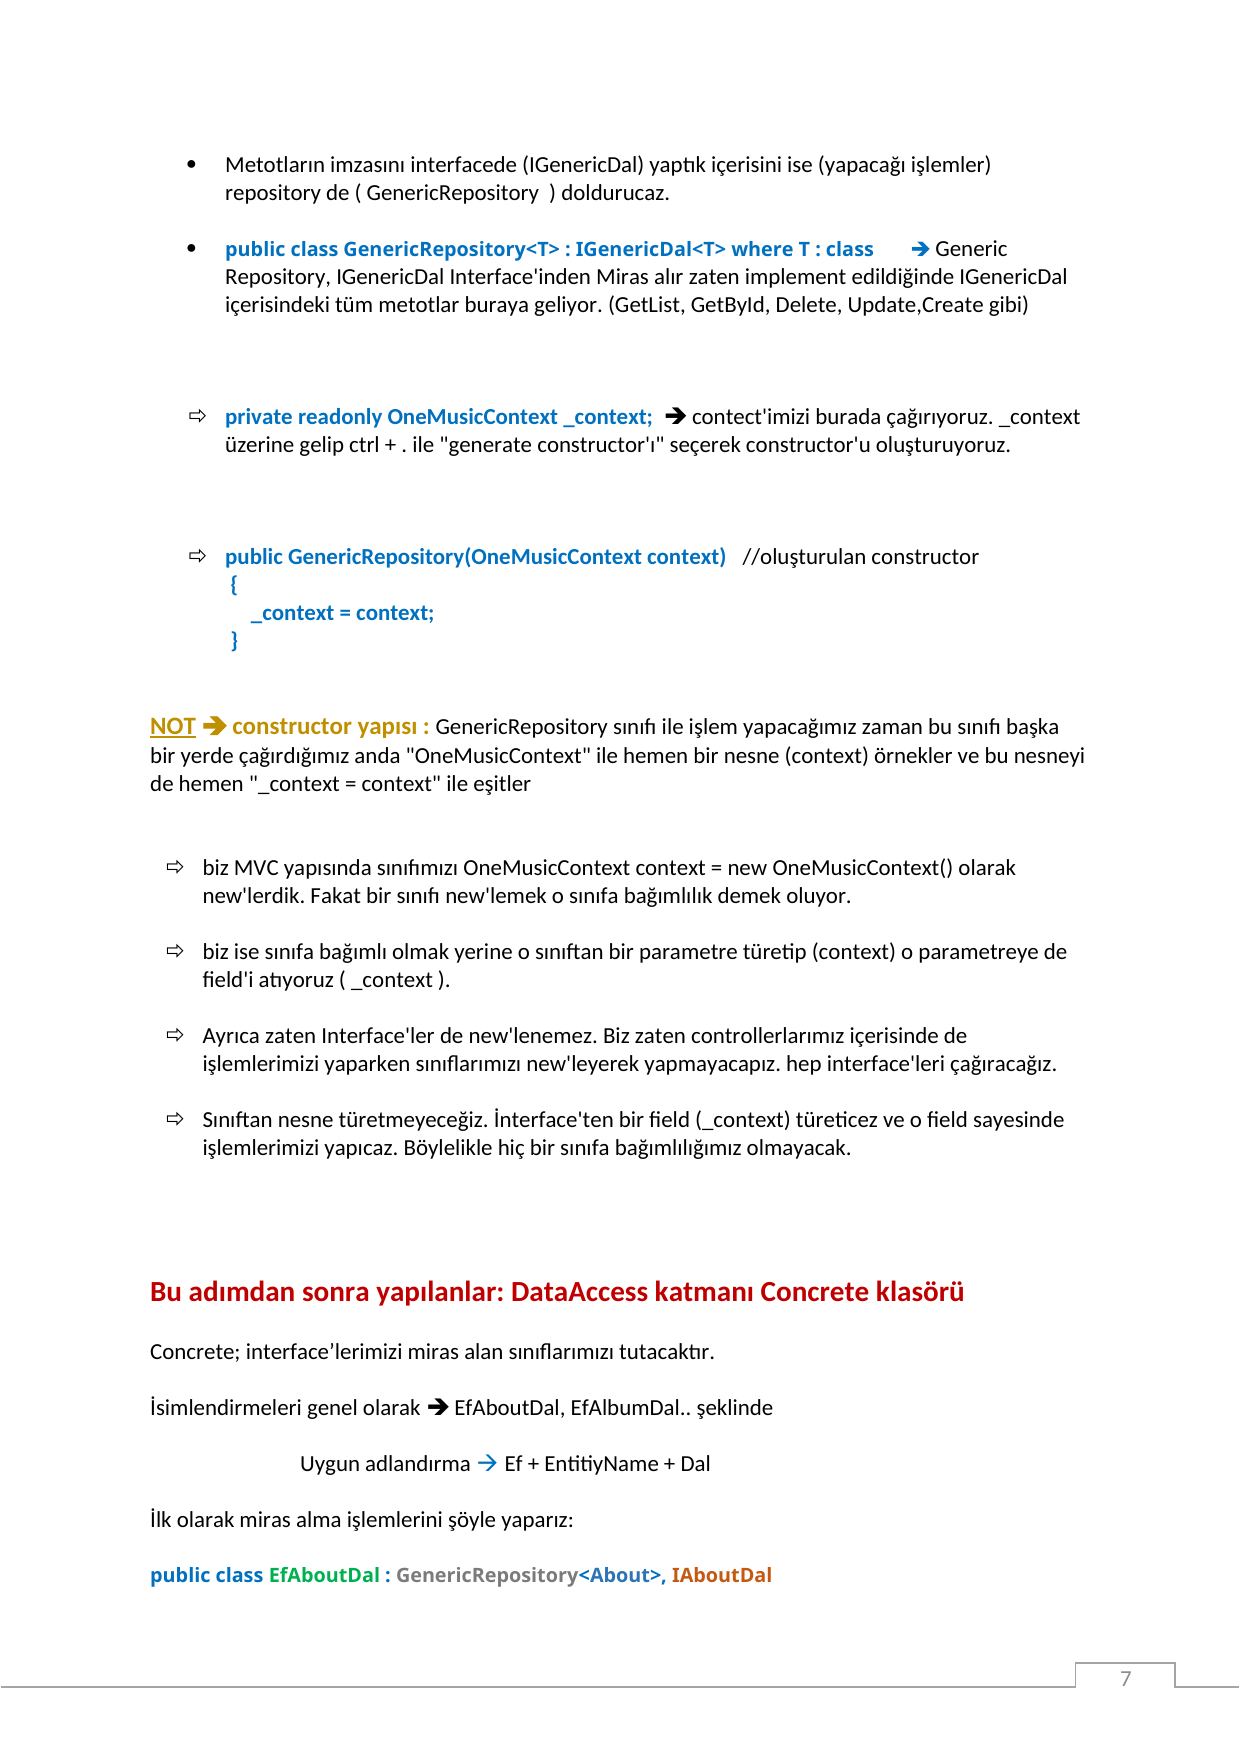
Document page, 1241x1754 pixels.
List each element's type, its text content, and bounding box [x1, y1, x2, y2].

list public class GenericRepository<T> : IGenericDal<T> where T : class Generic Repository, IGenericDal Interface'inden Miras alır zaten implement edildiğinde IGenericDal içerisindeki tüm metotlar buraya geliyor. (GetList, GetById, Delete, Update,Create gibi) [187, 234, 1090, 318]
text } [225, 626, 1090, 654]
text Concrete; interface’lerimizi miras alan sınıflarımızı tutacaktır. [150, 1337, 1090, 1365]
list public GenericRepository(OneMusicContext context) //oluşturulan constructor [187, 542, 1090, 570]
text Uygun adlandırma Ef + EntitiyName + Dal [300, 1449, 1090, 1477]
list biz ise sınıfa bağımlı olmak yerine o sınıftan bir parametre türetip (context) o parametreye de field'i atıyoruz ( _context ). [165, 937, 1090, 993]
list biz MVC yapısında sınıfımızı OneMusicContext context = new OneMusicContext() olarak new'lerdik. Fakat bir sınıfı new'lemek o sınıfa bağımlılık demek oluyor. [165, 853, 1090, 909]
text { [225, 570, 1090, 598]
text İlk olarak miras alma işlemlerini şöyle yaparız: [150, 1505, 1090, 1533]
text İsimlendirmeleri genel olarak EfAboutDal, EfAlbumDal.. şeklinde [150, 1393, 1090, 1421]
text NOT constructor yapısı : GenericRepository sınıfı ile işlem yapacağımız zaman bu sınıfı başka bir yerde çağırdığımız anda "OneMusicContext" ile hemen bir nesne (context) örnekler ve bu nesneyi de hemen "_context = context" ile eşitler [150, 711, 1090, 797]
list private readonly OneMusicContext _context; contect'imizi burada çağırıyoruz. _context üzerine gelip ctrl + . ile "generate constructor'ı" seçerek constructor'u oluşturuyoruz. [187, 402, 1090, 458]
list Metotların imzasını interfacede (IGenericDal) yaptık içerisini ise (yapacağı işlemler) repository de ( GenericRepository ) doldurucaz. [187, 150, 1090, 206]
list Ayrıca zaten Interface'ler de new'lenemez. Biz zaten controllerlarımız içerisinde de işlemlerimizi yaparken sınıflarımızı new'leyerek yapmayacapız. hep interface'leri çağıracağız. [165, 1021, 1090, 1077]
text _context = context; [225, 598, 1090, 626]
list Sınıftan nesne türetmeyeceğiz. İnterface'ten bir field (_context) türeticez ve o field sayesinde işlemlerimizi yapıcaz. Böylelikle hiç bir sınıfa bağımlılığımız olmayacak. [165, 1105, 1090, 1161]
text Bu adımdan sonra yapılanlar: DataAccess katmanı Concrete klasörü [150, 1273, 1090, 1309]
text public class EfAboutDal : GenericRepository<About>, IAboutDal [150, 1561, 1090, 1588]
